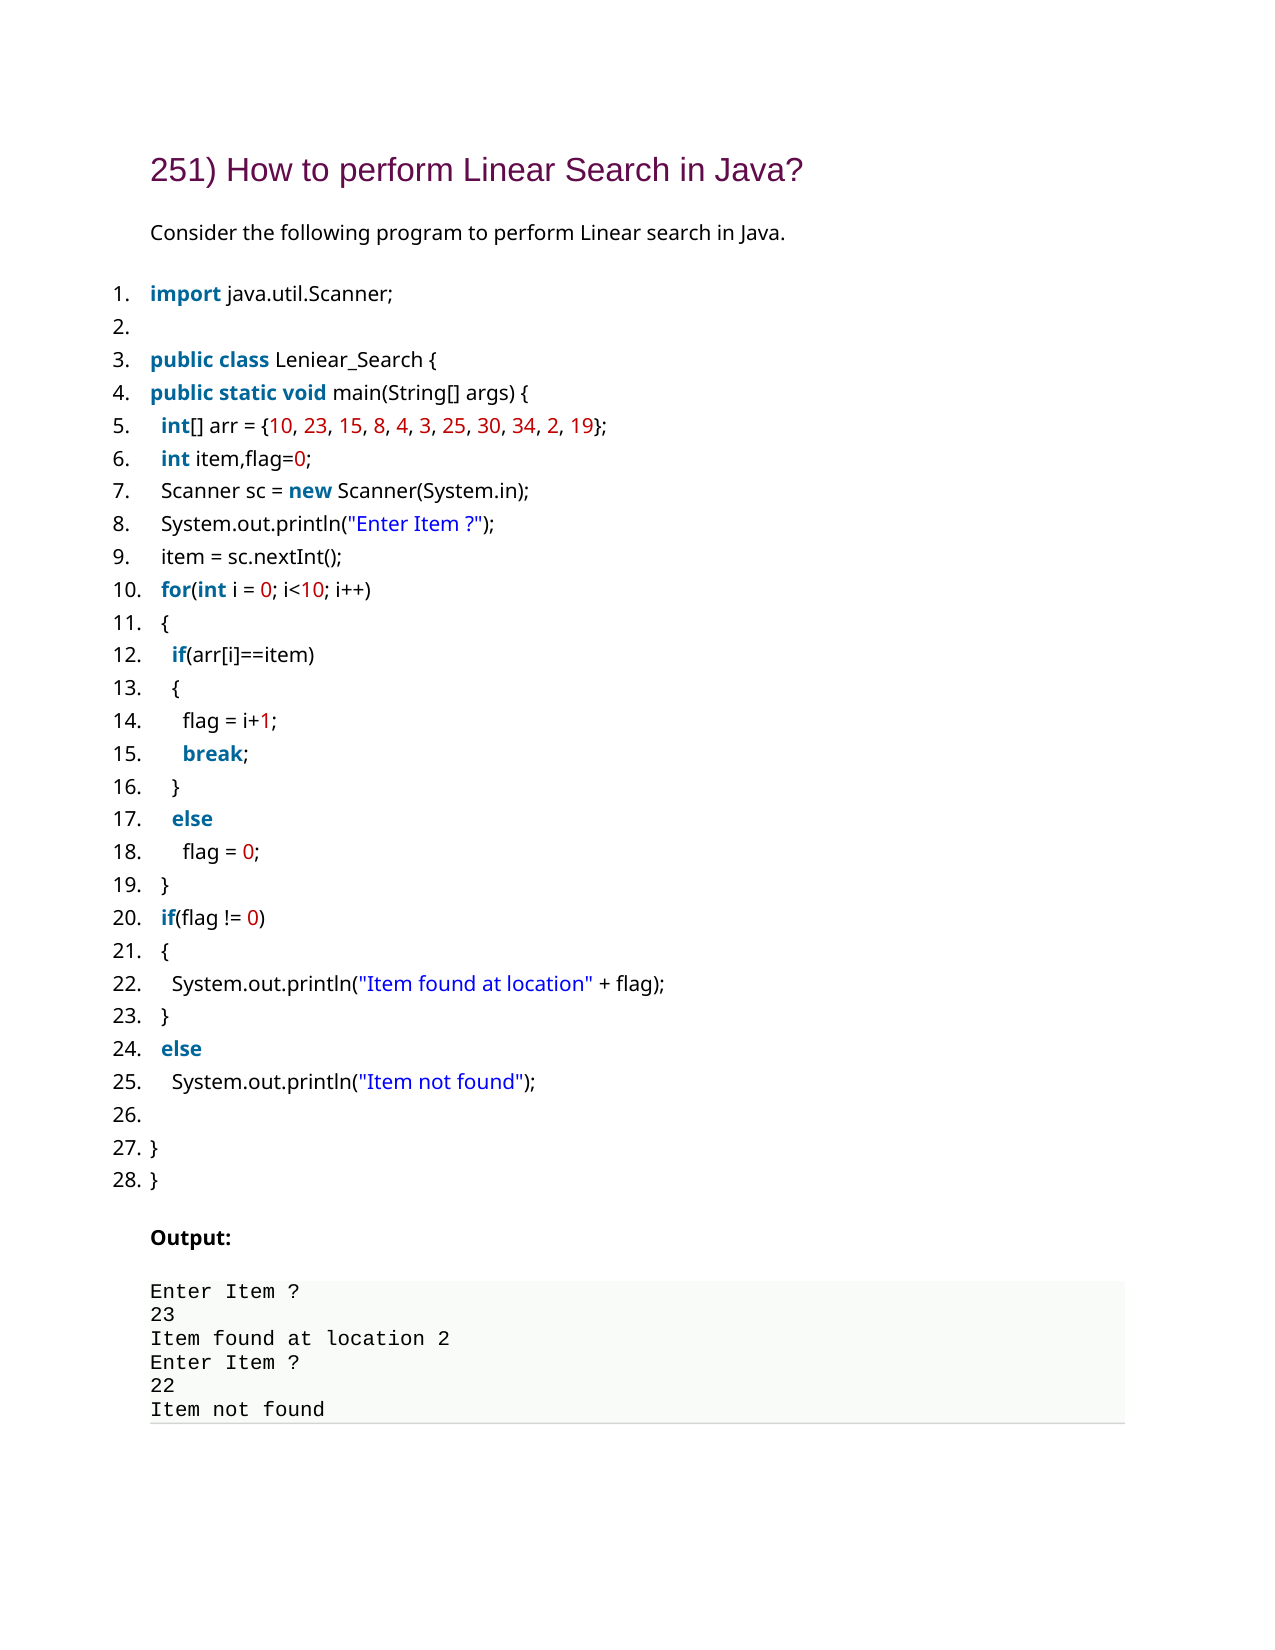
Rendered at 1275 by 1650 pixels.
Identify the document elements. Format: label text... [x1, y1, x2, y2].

list else [112, 800, 1125, 833]
list int[] arr = {10, 23, 15, 8, 4, 3, 25, 30, 34, 2, 19}; [112, 406, 1125, 439]
list if(arr[i]==item) [112, 636, 1125, 669]
list { [112, 669, 1125, 702]
list import java.util.Scanner; [112, 275, 1125, 308]
list if(flag != 0) [112, 899, 1125, 931]
list System.out.println("Enter Item ?"); [112, 505, 1125, 538]
text Output: [150, 1223, 1125, 1252]
list { [112, 931, 1125, 964]
list } [112, 767, 1125, 800]
list break; [112, 734, 1125, 767]
list System.out.println("Item not found"); [112, 1063, 1125, 1096]
list Scanner sc = new Scanner(System.in); [112, 472, 1125, 505]
list int item,flag=0; [112, 439, 1125, 472]
list flag = 0; [112, 833, 1125, 866]
list public class Leniear_Search { [112, 341, 1125, 374]
list for(int i = 0; i<10; i++) [112, 571, 1125, 603]
list { [112, 603, 1125, 636]
list item = sc.nextInt(); [112, 538, 1125, 571]
list } [112, 866, 1125, 899]
list public static void main(String[] args) { [112, 374, 1125, 406]
list } [112, 1128, 1125, 1161]
text 23 [150, 1304, 1125, 1328]
text Enter Item ? [150, 1281, 1125, 1304]
list else [112, 1030, 1125, 1063]
text Item not found [150, 1399, 1125, 1422]
text 251) How to perform Linear Search in Java? [150, 150, 1125, 188]
text 22 [150, 1375, 1125, 1399]
list flag = i+1; [112, 702, 1125, 734]
list } [112, 997, 1125, 1030]
list } [112, 1161, 1125, 1194]
list System.out.println("Item found at location" + flag); [112, 964, 1125, 997]
text Enter Item ? [150, 1352, 1125, 1375]
text Consider the following program to perform Linear search in Java. [150, 218, 1125, 246]
text Item found at location 2 [150, 1328, 1125, 1352]
